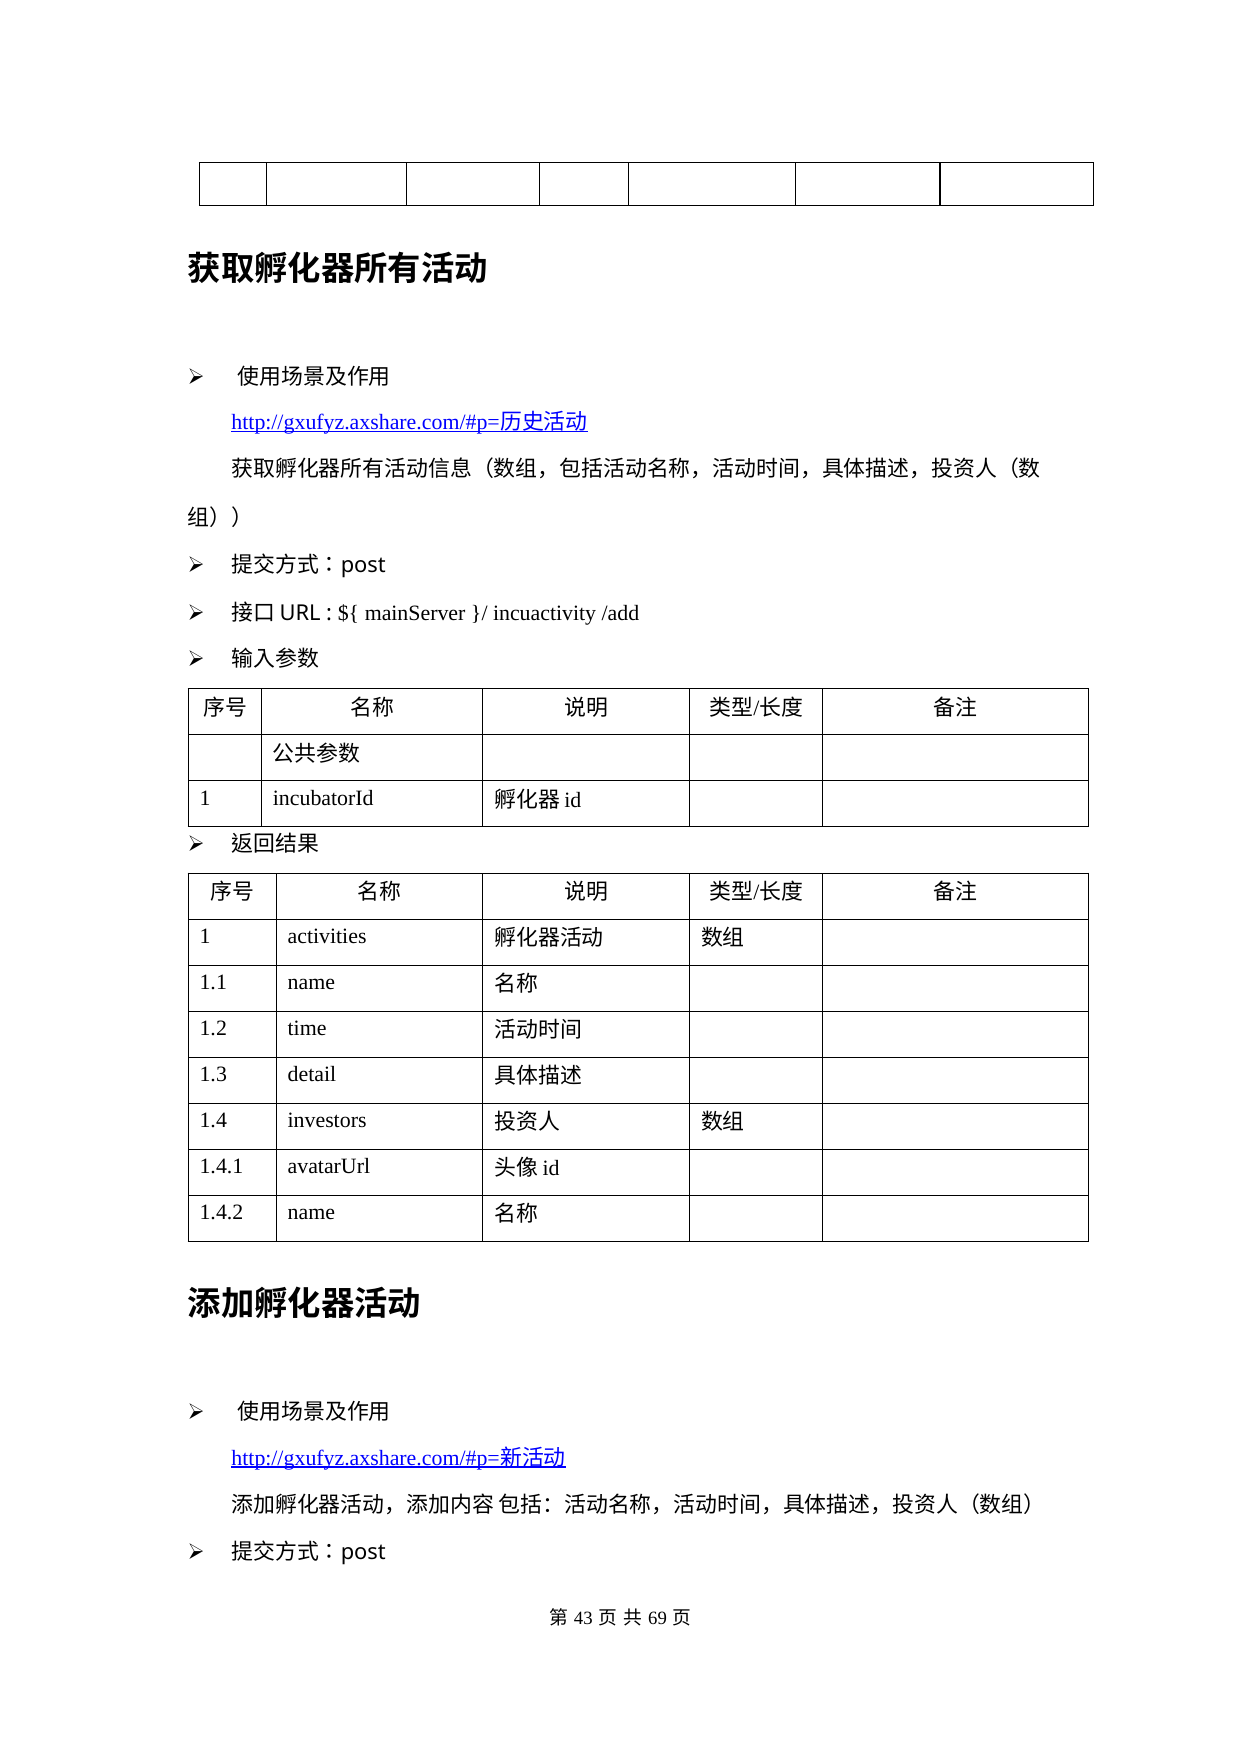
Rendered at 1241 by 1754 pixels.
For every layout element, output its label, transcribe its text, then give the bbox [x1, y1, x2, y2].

list 输入参数 [187, 643, 1053, 675]
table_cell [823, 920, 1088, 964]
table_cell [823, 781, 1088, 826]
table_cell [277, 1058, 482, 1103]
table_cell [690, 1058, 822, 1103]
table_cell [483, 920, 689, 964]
list 使用场景及作用 [187, 360, 1053, 393]
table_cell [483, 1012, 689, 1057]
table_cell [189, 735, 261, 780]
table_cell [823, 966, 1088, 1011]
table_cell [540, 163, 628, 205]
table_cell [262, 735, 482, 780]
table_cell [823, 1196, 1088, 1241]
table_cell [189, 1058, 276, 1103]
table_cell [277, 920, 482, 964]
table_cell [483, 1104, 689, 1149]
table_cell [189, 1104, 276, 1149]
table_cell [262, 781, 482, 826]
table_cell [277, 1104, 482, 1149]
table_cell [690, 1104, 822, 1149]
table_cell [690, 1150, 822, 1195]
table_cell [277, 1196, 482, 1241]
list 接口URL : ${ mainServer }/ incuactivity /add [187, 595, 1053, 628]
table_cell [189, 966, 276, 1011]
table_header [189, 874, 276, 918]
text 获取孵化器所有活动信息（数组，包括活动名称，活动时间，具体描述，投资人（数组）） [187, 451, 1053, 532]
list 使用场景及作用 [187, 1396, 1053, 1428]
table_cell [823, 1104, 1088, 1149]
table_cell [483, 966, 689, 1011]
text http://gxufyz.axshare.com/#p=历史活动 [187, 406, 1053, 438]
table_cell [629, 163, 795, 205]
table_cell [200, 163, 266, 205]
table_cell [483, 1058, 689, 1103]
subtitle 获取孵化器所有活动 [187, 233, 1053, 298]
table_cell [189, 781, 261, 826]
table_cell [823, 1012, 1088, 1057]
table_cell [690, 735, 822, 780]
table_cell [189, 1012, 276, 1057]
list 返回结果 [187, 827, 1053, 860]
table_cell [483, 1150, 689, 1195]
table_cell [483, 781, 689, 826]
list 提交方式：post [187, 548, 1053, 581]
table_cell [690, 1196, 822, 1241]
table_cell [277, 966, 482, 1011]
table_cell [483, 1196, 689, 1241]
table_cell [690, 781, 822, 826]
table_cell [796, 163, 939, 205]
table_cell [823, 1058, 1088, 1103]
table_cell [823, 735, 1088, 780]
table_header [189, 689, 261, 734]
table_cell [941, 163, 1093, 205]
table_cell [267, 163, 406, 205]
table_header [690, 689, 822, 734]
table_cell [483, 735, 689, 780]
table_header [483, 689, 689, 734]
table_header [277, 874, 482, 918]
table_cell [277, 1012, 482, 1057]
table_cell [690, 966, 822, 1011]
list 提交方式：post [187, 1535, 1053, 1567]
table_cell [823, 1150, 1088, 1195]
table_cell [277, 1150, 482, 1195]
text http://gxufyz.axshare.com/#p=新活动 [187, 1441, 1053, 1474]
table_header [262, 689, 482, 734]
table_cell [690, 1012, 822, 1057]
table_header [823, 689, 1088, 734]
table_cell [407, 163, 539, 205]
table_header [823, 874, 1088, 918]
text 添加孵化器活动，添加内容 包括：活动名称，活动时间，具体描述，投资人（数组） [187, 1487, 1053, 1519]
subtitle 添加孵化器活动 [187, 1269, 1053, 1334]
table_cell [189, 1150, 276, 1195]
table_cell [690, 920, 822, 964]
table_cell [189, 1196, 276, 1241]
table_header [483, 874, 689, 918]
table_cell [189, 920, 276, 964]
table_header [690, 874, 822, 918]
